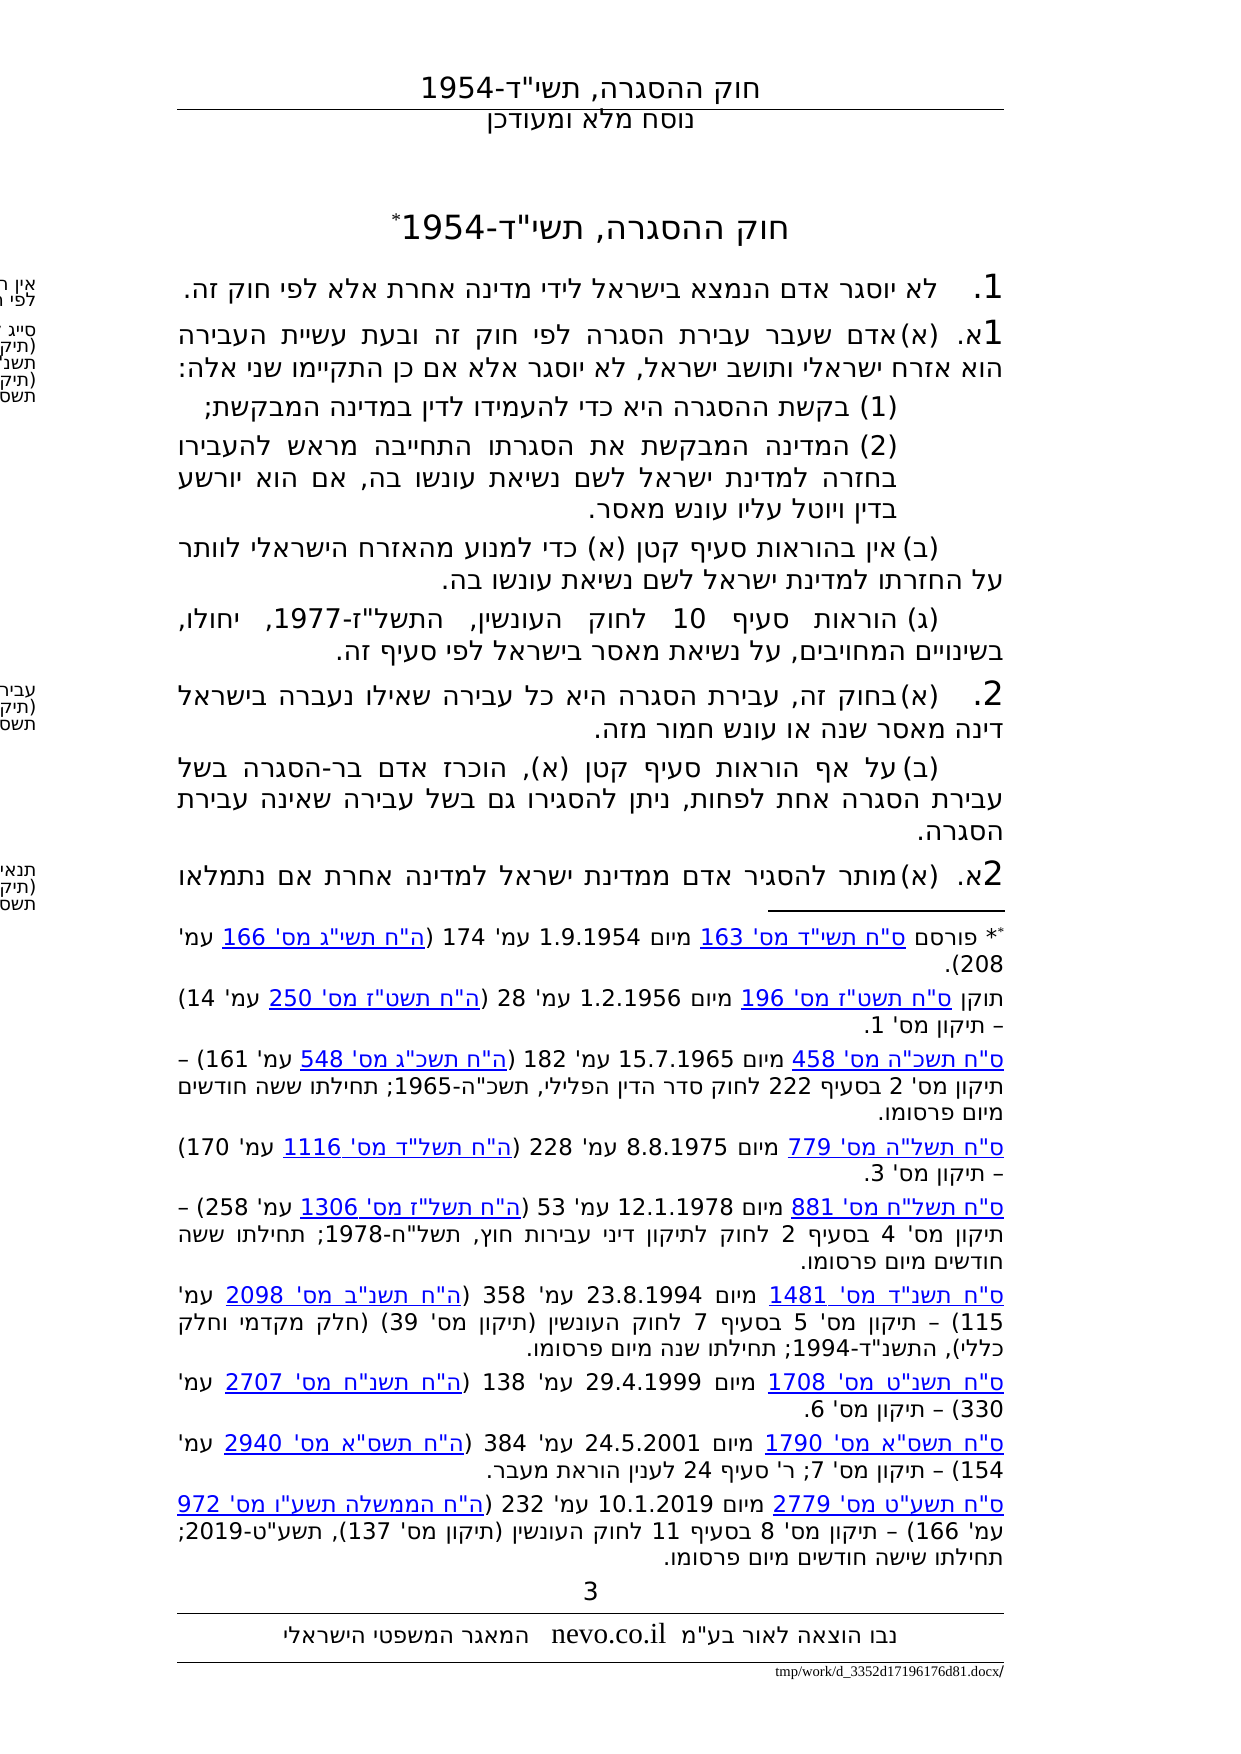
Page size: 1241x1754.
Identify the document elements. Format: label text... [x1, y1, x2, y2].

text (ב) על אף הוראות סעיף קטן (א), הוכרז אדם בר-הסגרה בשל עבירת הסגרה אחת לפחות, ניתן להסגירו גם בשל עבירה שאינה עבירת הסגרה. [177, 752, 1004, 847]
text (ג) הוראות סעיף 10 לחוק העונשין, התשל"ז-1977, יחולו, בשינויים המחויבים, על נשיאת מאסר בישראל לפי סעיף זה. [177, 603, 1004, 667]
text 1. לא יוסגר אדם הנמצא בישראל לידי מדינה אחרת אלא לפי חוק זה. [177, 267, 1004, 306]
text (ב) אין בהוראות סעיף קטן (א) כדי למנוע מהאזרח הישראלי לוותר על החזרתו למדינת ישראל לשם נשיאת עונשו בה. [177, 533, 1004, 596]
text (1) בקשת ההסגרה היא כדי להעמידו לדין במדינה המבקשת; [177, 392, 898, 423]
text 2א. (א) מותר להסגיר אדם ממדינת ישראל למדינה אחרת אם נתמלאו כל אלה: [177, 854, 1004, 893]
text (2) המדינה המבקשת את הסגרתו התחייבה מראש להעבירו בחזרה למדינת ישראל לשם נשיאת עונשו בה, אם הוא יורשע בדין ויוטל עליו עונש מאסר. [177, 431, 898, 525]
text 1א. (א) אדם שעבר עבירת הסגרה לפי חוק זה ובעת עשיית העבירה הוא אזרח ישראלי ותושב ישראל, לא יוסגר אלא אם כן התקיימו שני אלה: [177, 314, 1004, 384]
text 2. (א) בחוק זה, עבירת הסגרה היא כל עבירה שאילו נעברה בישראל דינה מאסר שנה או עונש חמור מזה. [177, 674, 1004, 744]
text חוק ההסגרה, תשי"ד-1954* [177, 208, 1004, 247]
